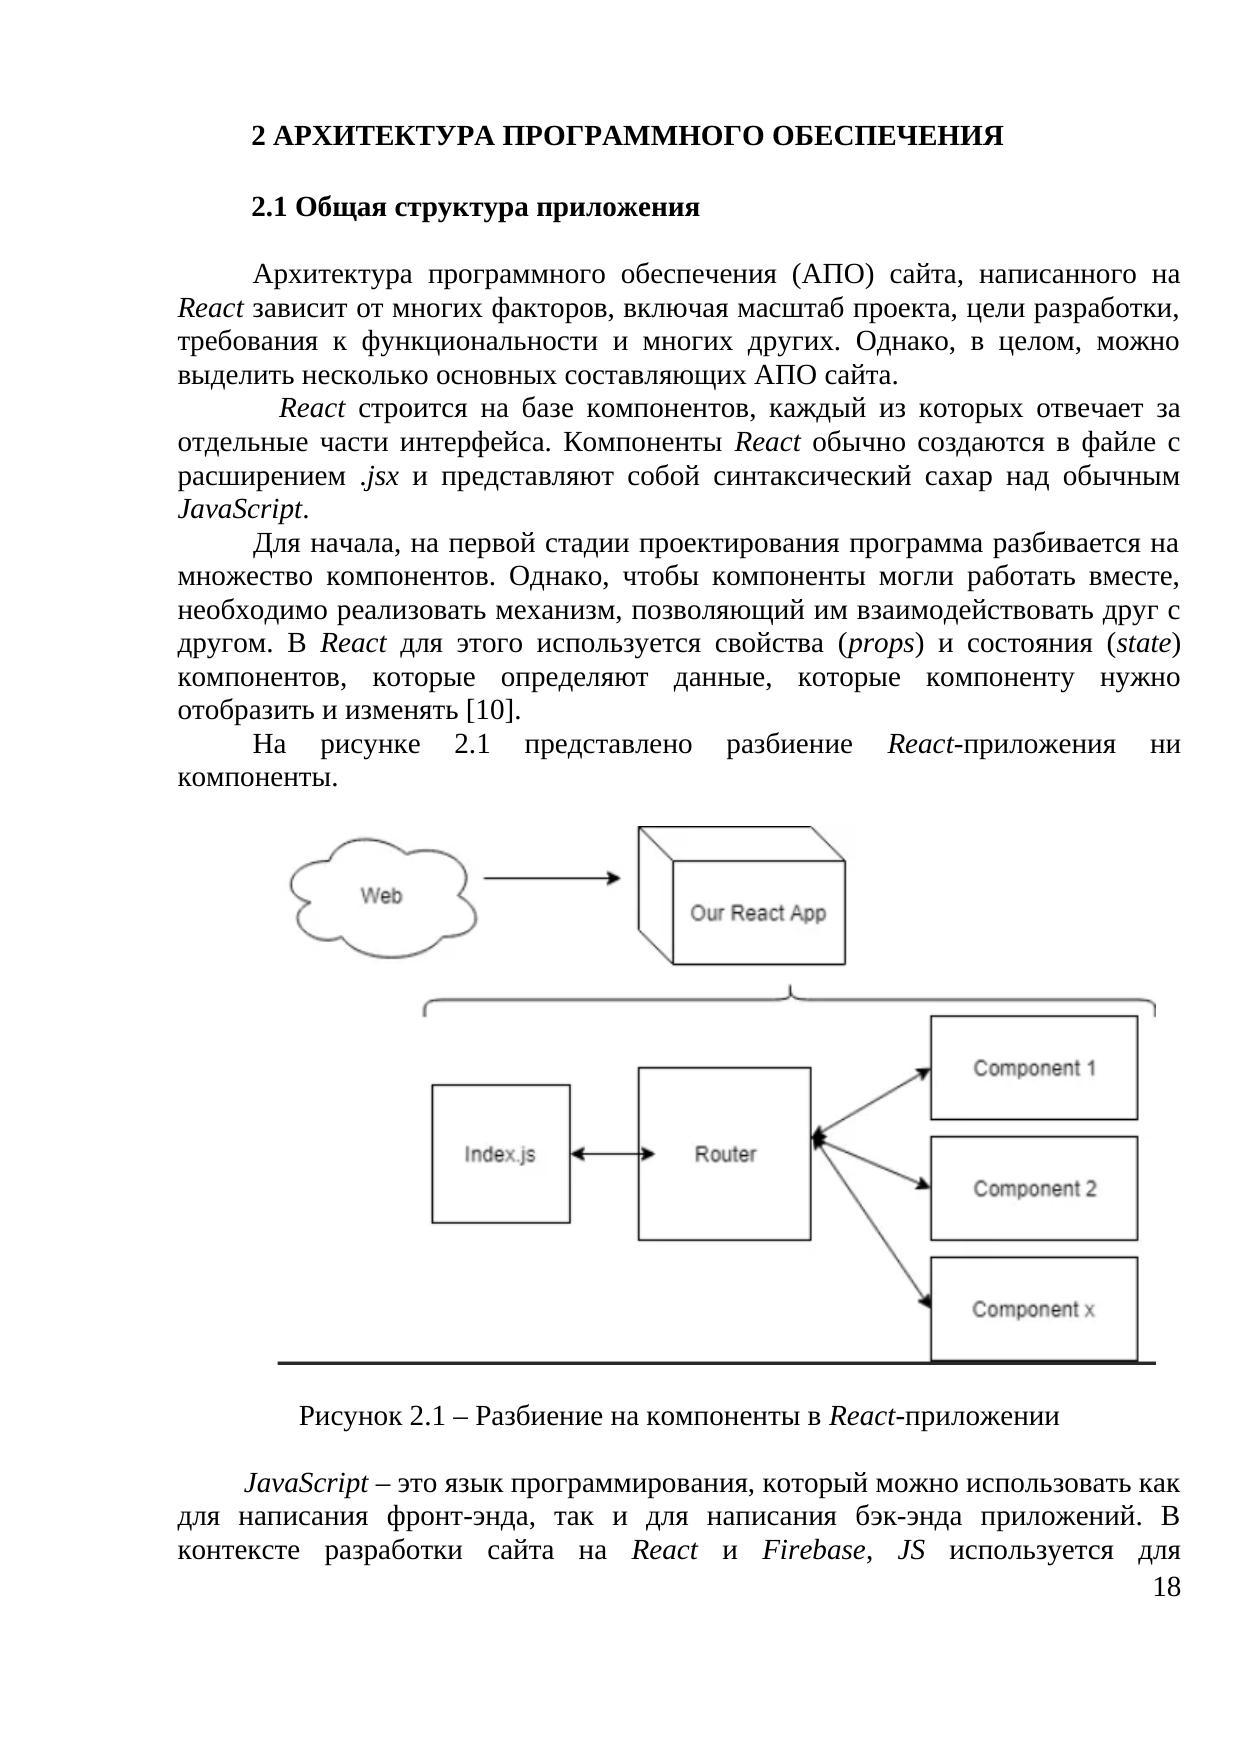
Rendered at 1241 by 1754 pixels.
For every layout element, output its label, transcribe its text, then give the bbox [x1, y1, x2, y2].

text АРХИТЕКТУРА ПРОГРАММНОГО ОБЕСПЕЧЕНИЯ [251, 118, 1181, 152]
text Архитектура программного обеспечения (АПО) сайта, написанного на React зависит от многих факторов, включая масштаб проекта, цели разработки, требования к функциональности и многих других. Однако, в целом, можно выделить несколько основных составляющих АПО сайта. React строится на базе компонентов, каждый из которых отвечает за отдельные части интерфейса. Компоненты React обычно создаются в файле с расширением .jsx и представляют собой синтаксический сахар над обычным JavaScript. Для начала, на первой стадии проектирования программа разбивается на множество компонентов. Однако, чтобы компоненты могли работать вместе, необходимо реализовать механизм, позволяющий им взаимодействовать друг с другом. В React для этого используется свойства (props) и состояния (state) компонентов, которые определяют данные, которые компоненту нужно отобразить и изменять [10]. [177, 256, 1181, 726]
picture [277, 826, 1156, 1365]
text Общая структура приложения [251, 189, 1181, 223]
text Рисунок 2.1 – Разбиение на компоненты в React-приложении [177, 1398, 1181, 1431]
text На рисунке 2.1 представлено разбиение React-приложения ни компоненты. [177, 726, 1181, 793]
